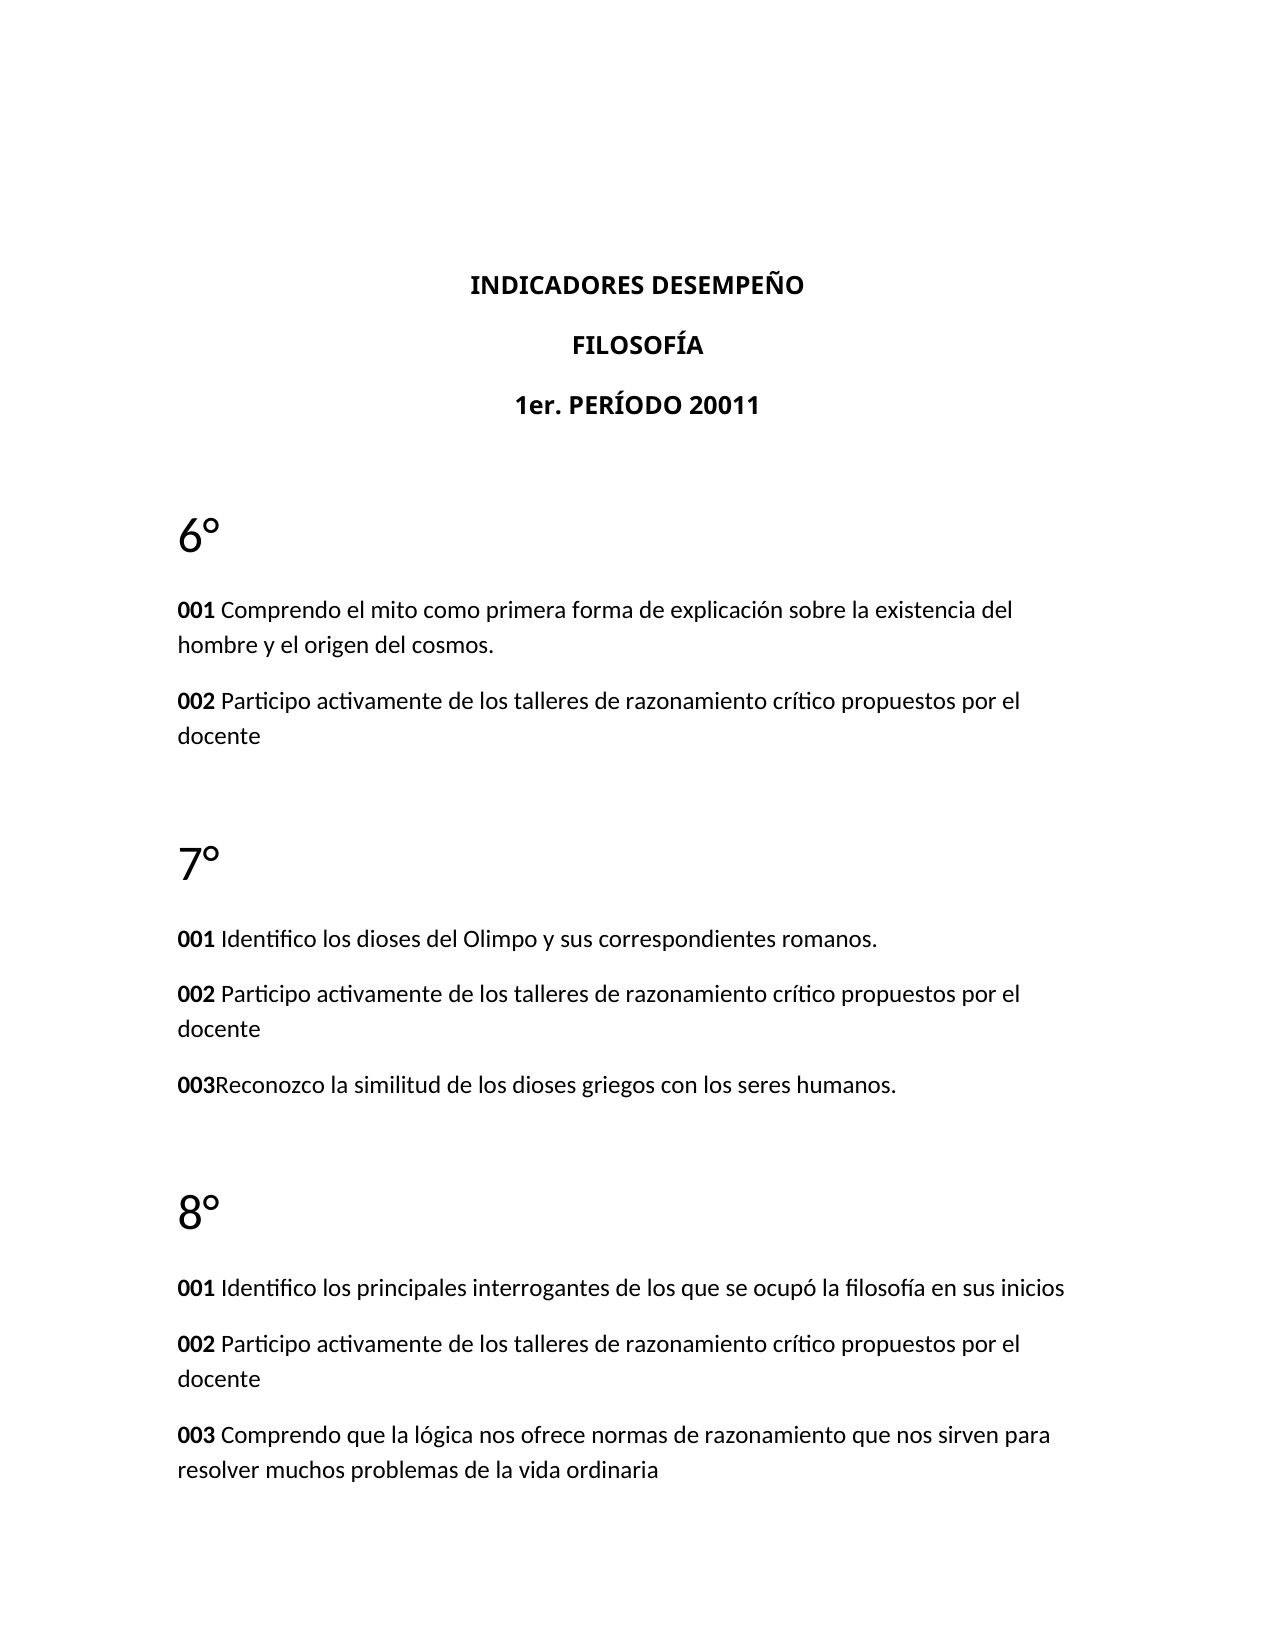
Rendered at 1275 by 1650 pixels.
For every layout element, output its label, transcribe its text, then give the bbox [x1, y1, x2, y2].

text 001 Comprendo el mito como primera forma de explicación sobre la existencia del hombre y el origen del cosmos. [177, 594, 1098, 660]
text 1er. PERÍODO 20011 [177, 388, 1098, 422]
text 001 Identifico los dioses del Olimpo y sus correspondientes romanos. [177, 923, 1098, 953]
text 003Reconozco la similitud de los dioses griegos con los seres humanos. [177, 1069, 1098, 1100]
text 001 Identifico los principales interrogantes de los que se ocupó la filosofía en sus inicios [177, 1272, 1098, 1303]
text 003 Comprendo que la lógica nos ofrece normas de razonamiento que nos sirven para resolver muchos problemas de la vida ordinaria [177, 1419, 1098, 1484]
text 8° [177, 1181, 1098, 1242]
text 7° [177, 832, 1098, 893]
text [177, 1328, 1098, 1393]
text 002 Participo activamente de los talleres de razonamiento crítico propuestos por el docente [177, 979, 1098, 1044]
text INDICADORES DESEMPEÑO [177, 268, 1098, 302]
text FILOSOFÍA [177, 328, 1098, 362]
text 002 Participo activamente de los talleres de razonamiento crítico propuestos por el docente [177, 685, 1098, 751]
text 6° [177, 503, 1098, 564]
